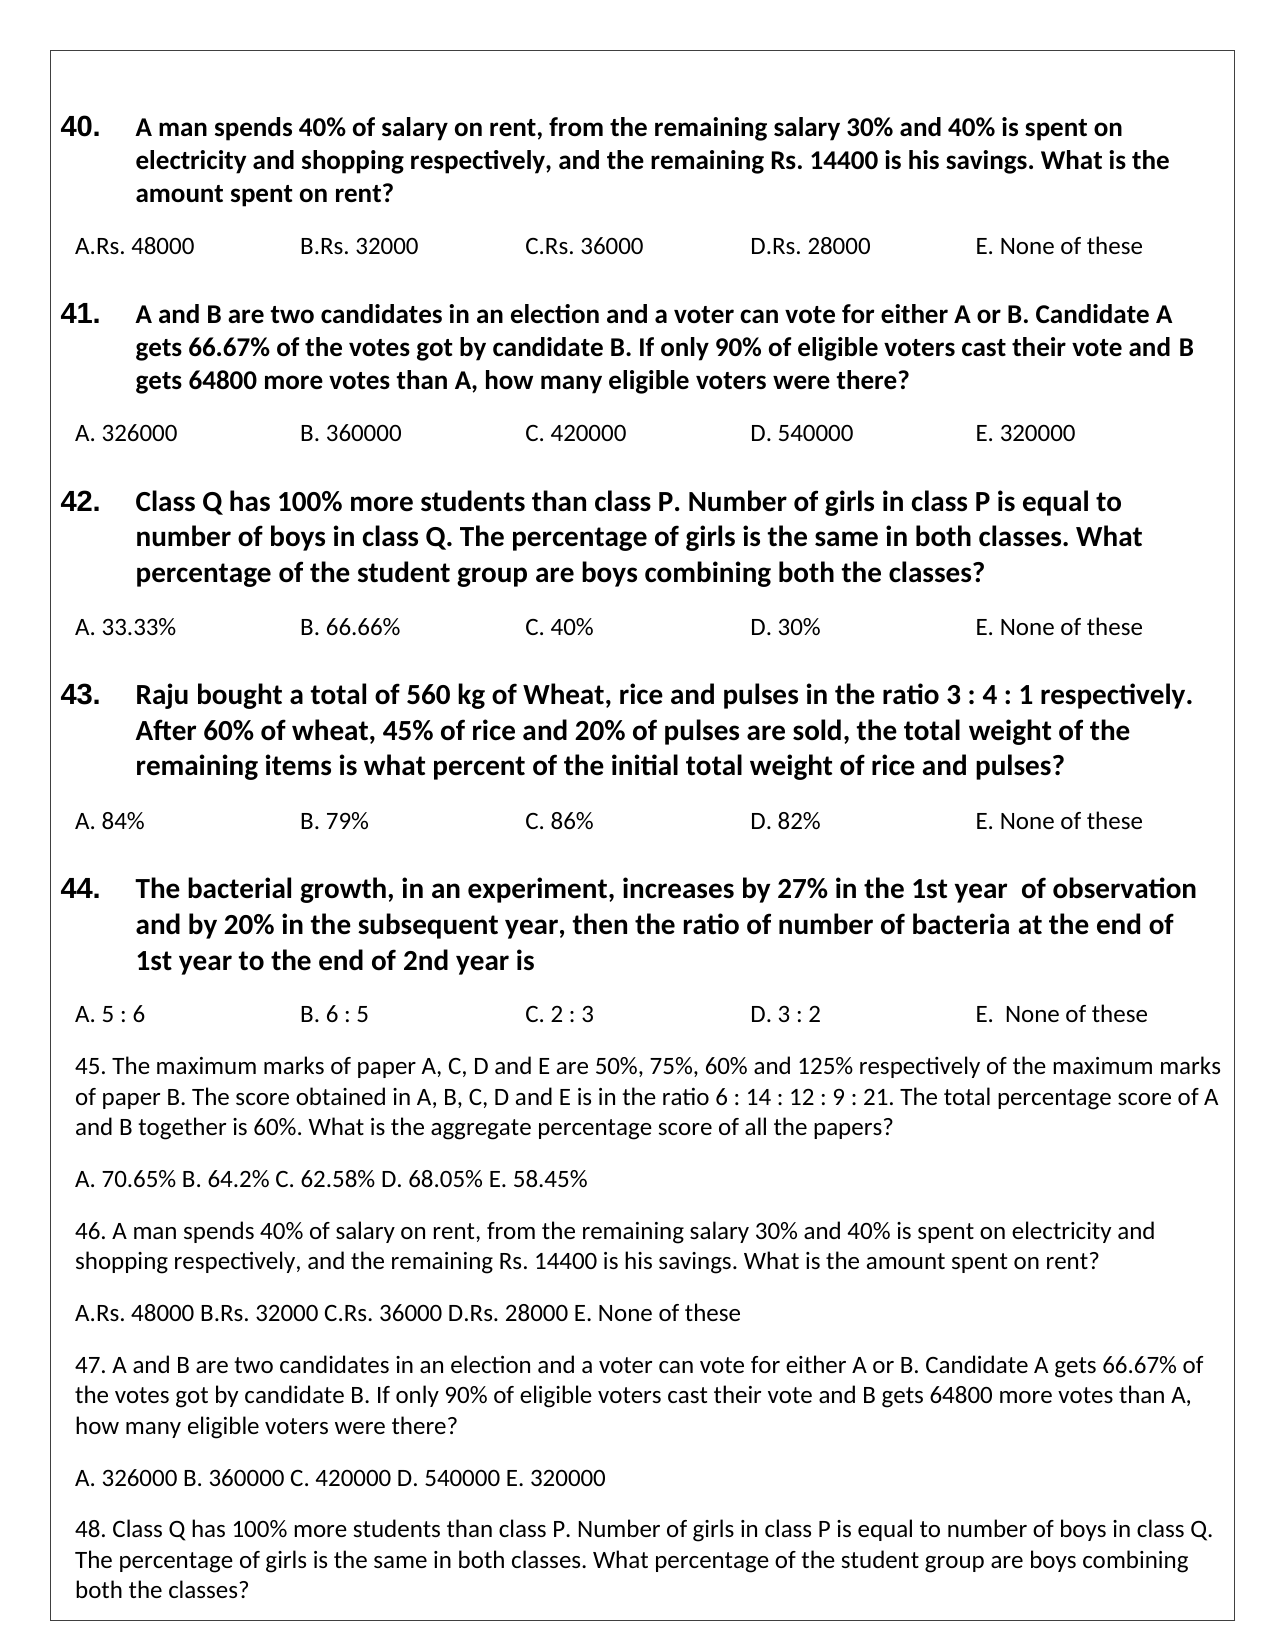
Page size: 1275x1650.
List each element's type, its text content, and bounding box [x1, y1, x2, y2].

subtitle Class Q has 100% more students than class P. Number of girls in class P is equal to number of boys in class Q. The percentage of girls is the same in both classes. What percentage of the student group are boys combining both the classes? [60, 483, 1199, 589]
text A. 70.65% B. 64.2% C. 62.58% D. 68.05% E. 58.45% [75, 1163, 1234, 1193]
text A.Rs. 48000 B.Rs. 32000 C.Rs. 36000 D.Rs. 28000 E. None of these [75, 1297, 1234, 1328]
text A.Rs. 48000 B.Rs. 32000 C.Rs. 36000 D.Rs. 28000 E. None of these [75, 230, 1234, 261]
text A. 326000 B. 360000 C. 420000 D. 540000 E. 320000 [75, 417, 1234, 447]
text 45. The maximum marks of paper A, C, D and E are 50%, 75%, 60% and 125% respectively of the maximum marks of paper B. The score obtained in A, B, C, D and E is in the ratio 6 : 14 : 12 : 9 : 21. The total percentage score of A and B together is 60%. What is the aggregate percentage score of all the papers? [75, 1050, 1234, 1142]
subtitle A and B are two candidates in an election and a voter can vote for either A or B. Candidate A gets 66.67% of the votes got by candidate B. If only 90% of eligible voters cast their vote and B gets 64800 more votes than A, how many eligible voters were there? [60, 296, 1199, 396]
text 47. A and B are two candidates in an election and a voter can vote for either A or B. Candidate A gets 66.67% of the votes got by candidate B. If only 90% of eligible voters cast their vote and B gets 64800 more votes than A, how many eligible voters were there? [75, 1349, 1234, 1440]
text A. 5 : 6 B. 6 : 5 C. 2 : 3 D. 3 : 2 E. None of these [75, 998, 1234, 1029]
subtitle Raju bought a total of 560 kg of Wheat, rice and pulses in the ratio 3 : 4 : 1 respectively. After 60% of wheat, 45% of rice and 20% of pulses are sold, the total weight of the remaining items is what percent of the initial total weight of rice and pulses? [60, 676, 1199, 783]
subtitle A man spends 40% of salary on rent, from the remaining salary 30% and 40% is spent on electricity and shopping respectively, and the remaining Rs. 14400 is his savings. What is the amount spent on rent? [60, 109, 1200, 209]
text A. 84% B. 79% C. 86% D. 82% E. None of these [75, 805, 1234, 835]
text 46. A man spends 40% of salary on rent, from the remaining salary 30% and 40% is spent on electricity and shopping respectively, and the remaining Rs. 14400 is his savings. What is the amount spent on rent? [75, 1215, 1234, 1276]
text A. 326000 B. 360000 C. 420000 D. 540000 E. 320000 [75, 1462, 1234, 1492]
text A. 33.33% B. 66.66% C. 40% D. 30% E. None of these [75, 611, 1234, 641]
text 48. Class Q has 100% more students than class P. Number of girls in class P is equal to number of boys in class Q. The percentage of girls is the same in both classes. What percentage of the student group are boys combining both the classes? [75, 1513, 1234, 1605]
subtitle The bacterial growth, in an experiment, increases by 27% in the 1st year of observation and by 20% in the subsequent year, then the ratio of number of bacteria at the end of 1st year to the end of 2nd year is [60, 870, 1199, 977]
